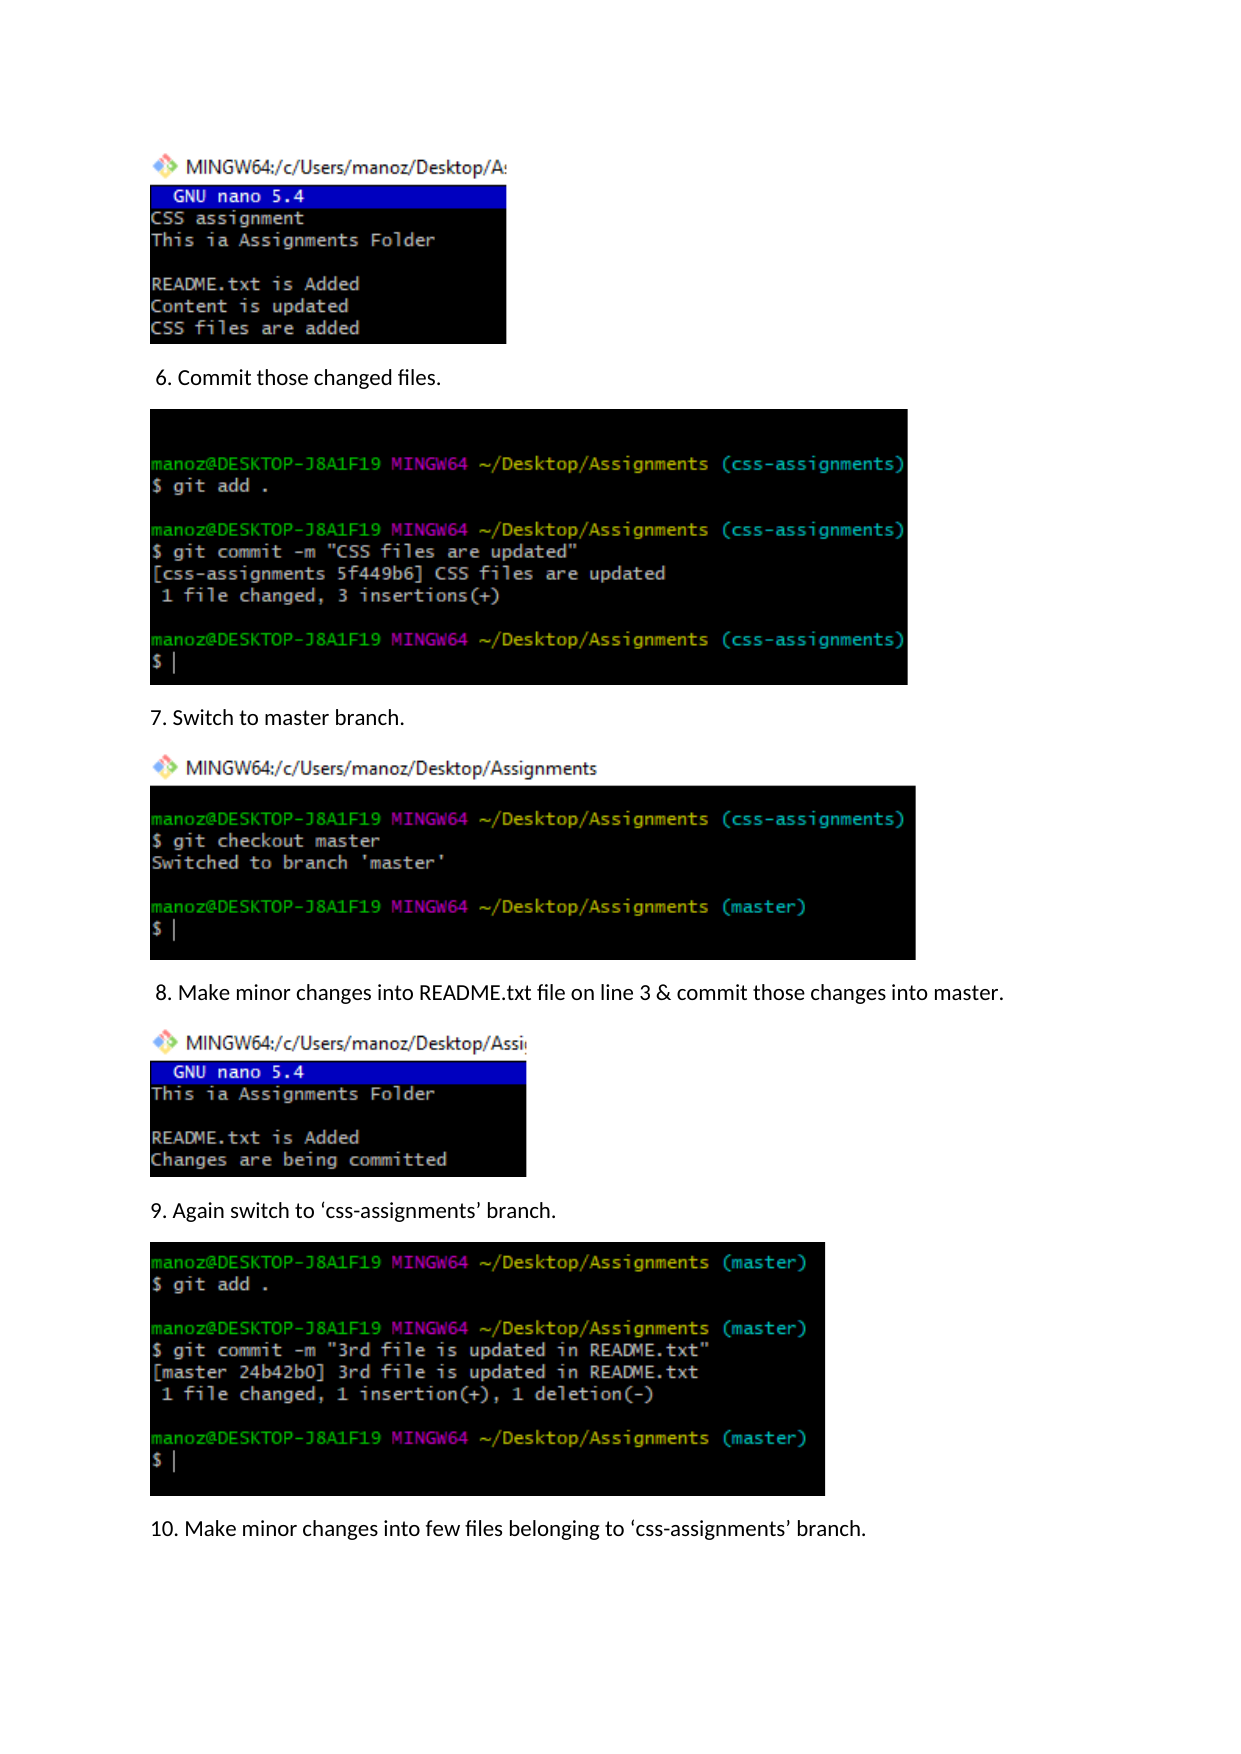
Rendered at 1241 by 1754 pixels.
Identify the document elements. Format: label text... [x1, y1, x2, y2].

picture [150, 1025, 527, 1177]
picture [150, 1242, 826, 1496]
picture [150, 409, 908, 685]
text 8. Make minor changes into README.txt file on line 3 & commit those changes into master. [150, 978, 1090, 1006]
picture [150, 750, 916, 960]
text 6. Commit those changed files. [150, 363, 1090, 391]
text 7. Switch to master branch. [150, 703, 1090, 731]
text 9. Again switch to ‘css-assignments’ branch. [150, 1196, 1090, 1224]
text 10. Make minor changes into few files belonging to ‘css-assignments’ branch. [150, 1514, 1090, 1543]
picture [150, 150, 507, 344]
